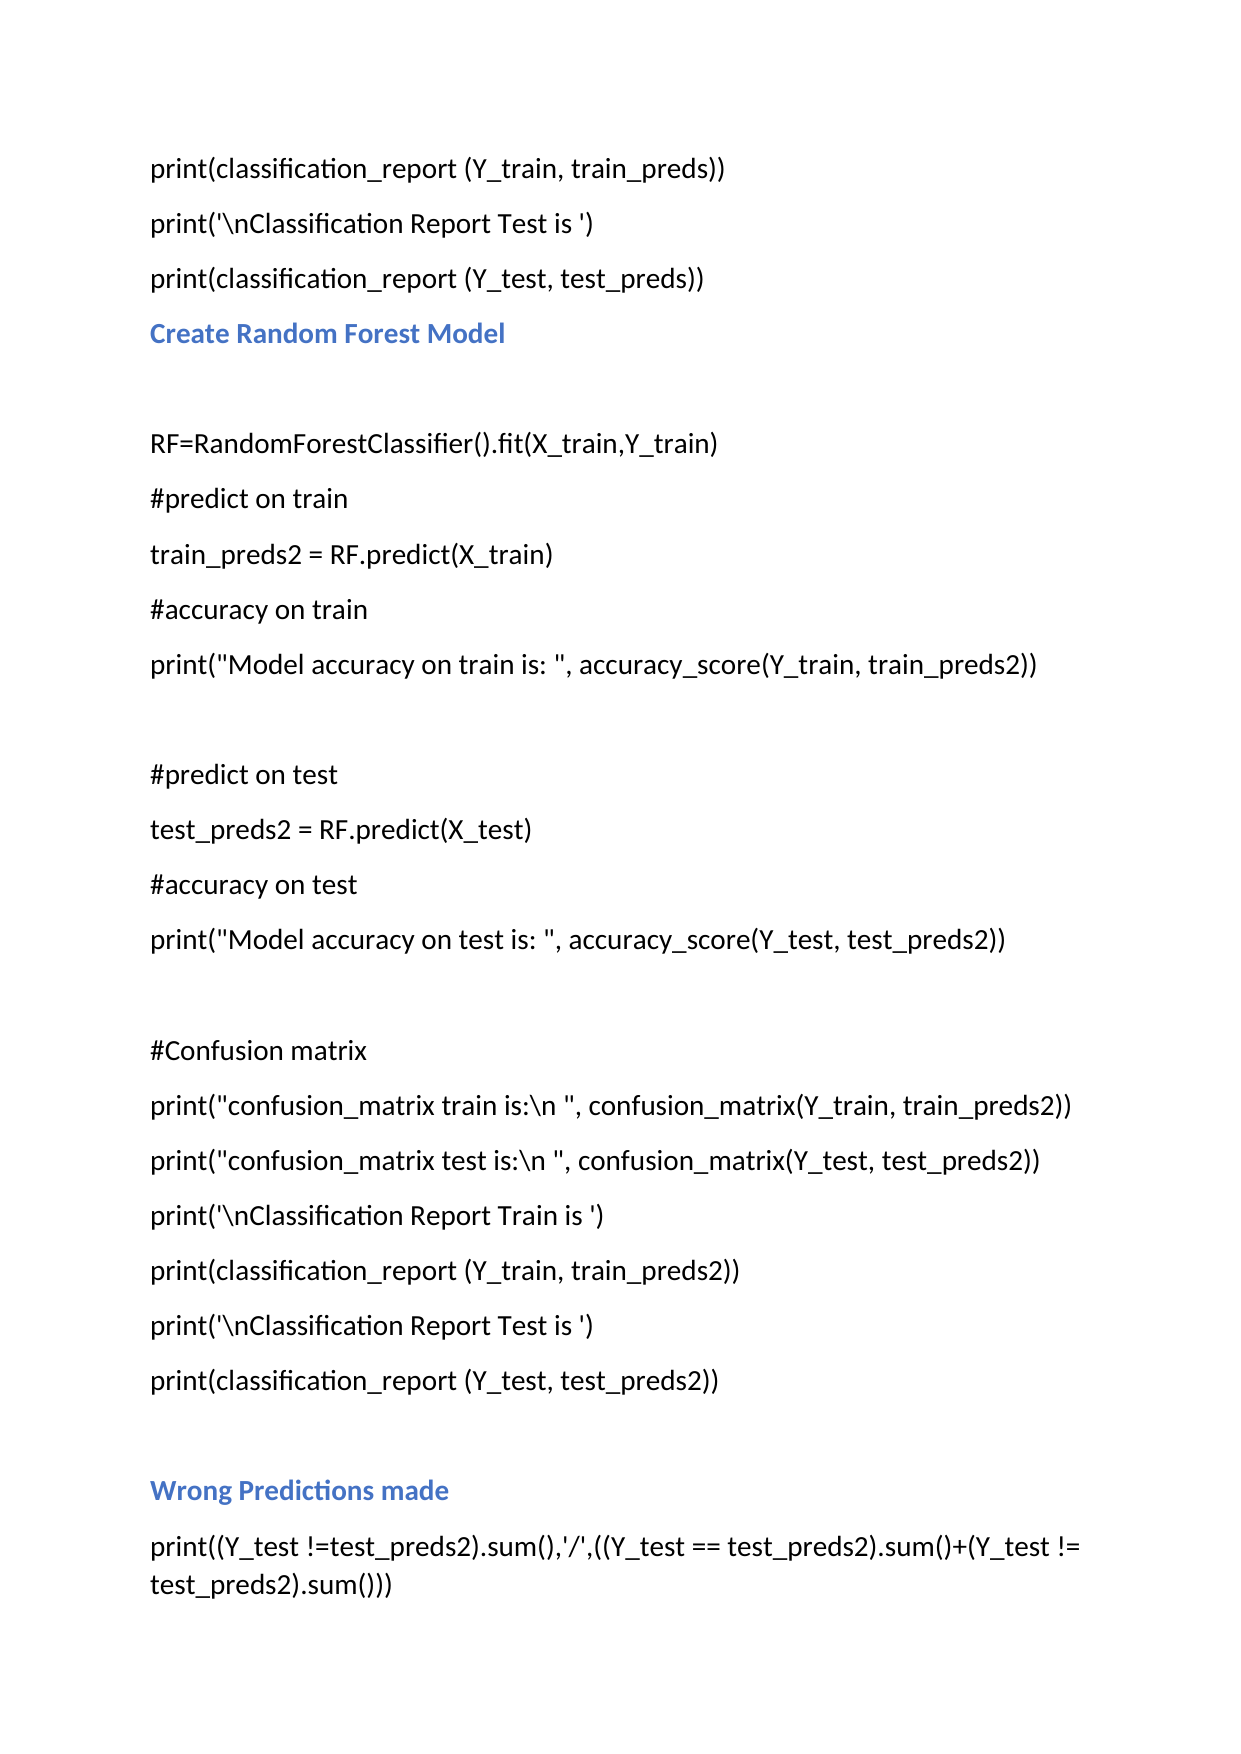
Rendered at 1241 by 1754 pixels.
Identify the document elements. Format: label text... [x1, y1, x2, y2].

text print("confusion_matrix test is:\n ", confusion_matrix(Y_test, test_preds2)) [150, 1142, 1090, 1177]
text print('\nClassification Report Test is ') [150, 1307, 1090, 1343]
text #accuracy on test [150, 866, 1090, 902]
text #accuracy on train [150, 591, 1090, 626]
text print('\nClassification Report Train is ') [150, 1197, 1090, 1233]
text print(classification_report (Y_train, train_preds2)) [150, 1252, 1090, 1288]
text Wrong Predictions made [150, 1472, 1090, 1508]
text print("Model accuracy on train is: ", accuracy_score(Y_train, train_preds2)) [150, 646, 1090, 682]
text train_preds2 = RF.predict(X_train) [150, 536, 1090, 571]
text print("Model accuracy on test is: ", accuracy_score(Y_test, test_preds2)) [150, 921, 1090, 957]
text print("confusion_matrix train is:\n ", confusion_matrix(Y_train, train_preds2)) [150, 1087, 1090, 1122]
text print('\nClassification Report Test is ') [150, 205, 1090, 241]
text print(classification_report (Y_test, test_preds2)) [150, 1362, 1090, 1398]
text #predict on train [150, 481, 1090, 516]
text print(classification_report (Y_test, test_preds)) [150, 260, 1090, 296]
text #predict on test [150, 756, 1090, 792]
text test_preds2 = RF.predict(X_test) [150, 811, 1090, 847]
text print((Y_test !=test_preds2).sum(),'/',((Y_test == test_preds2).sum()+(Y_test != test_preds2).sum())) [150, 1528, 1090, 1602]
text #Confusion matrix [150, 1032, 1090, 1067]
text print(classification_report (Y_train, train_preds)) [150, 150, 1090, 186]
text Create Random Forest Model [150, 315, 1090, 351]
text RF=RandomForestClassifier().fit(X_train,Y_train) [150, 426, 1090, 461]
